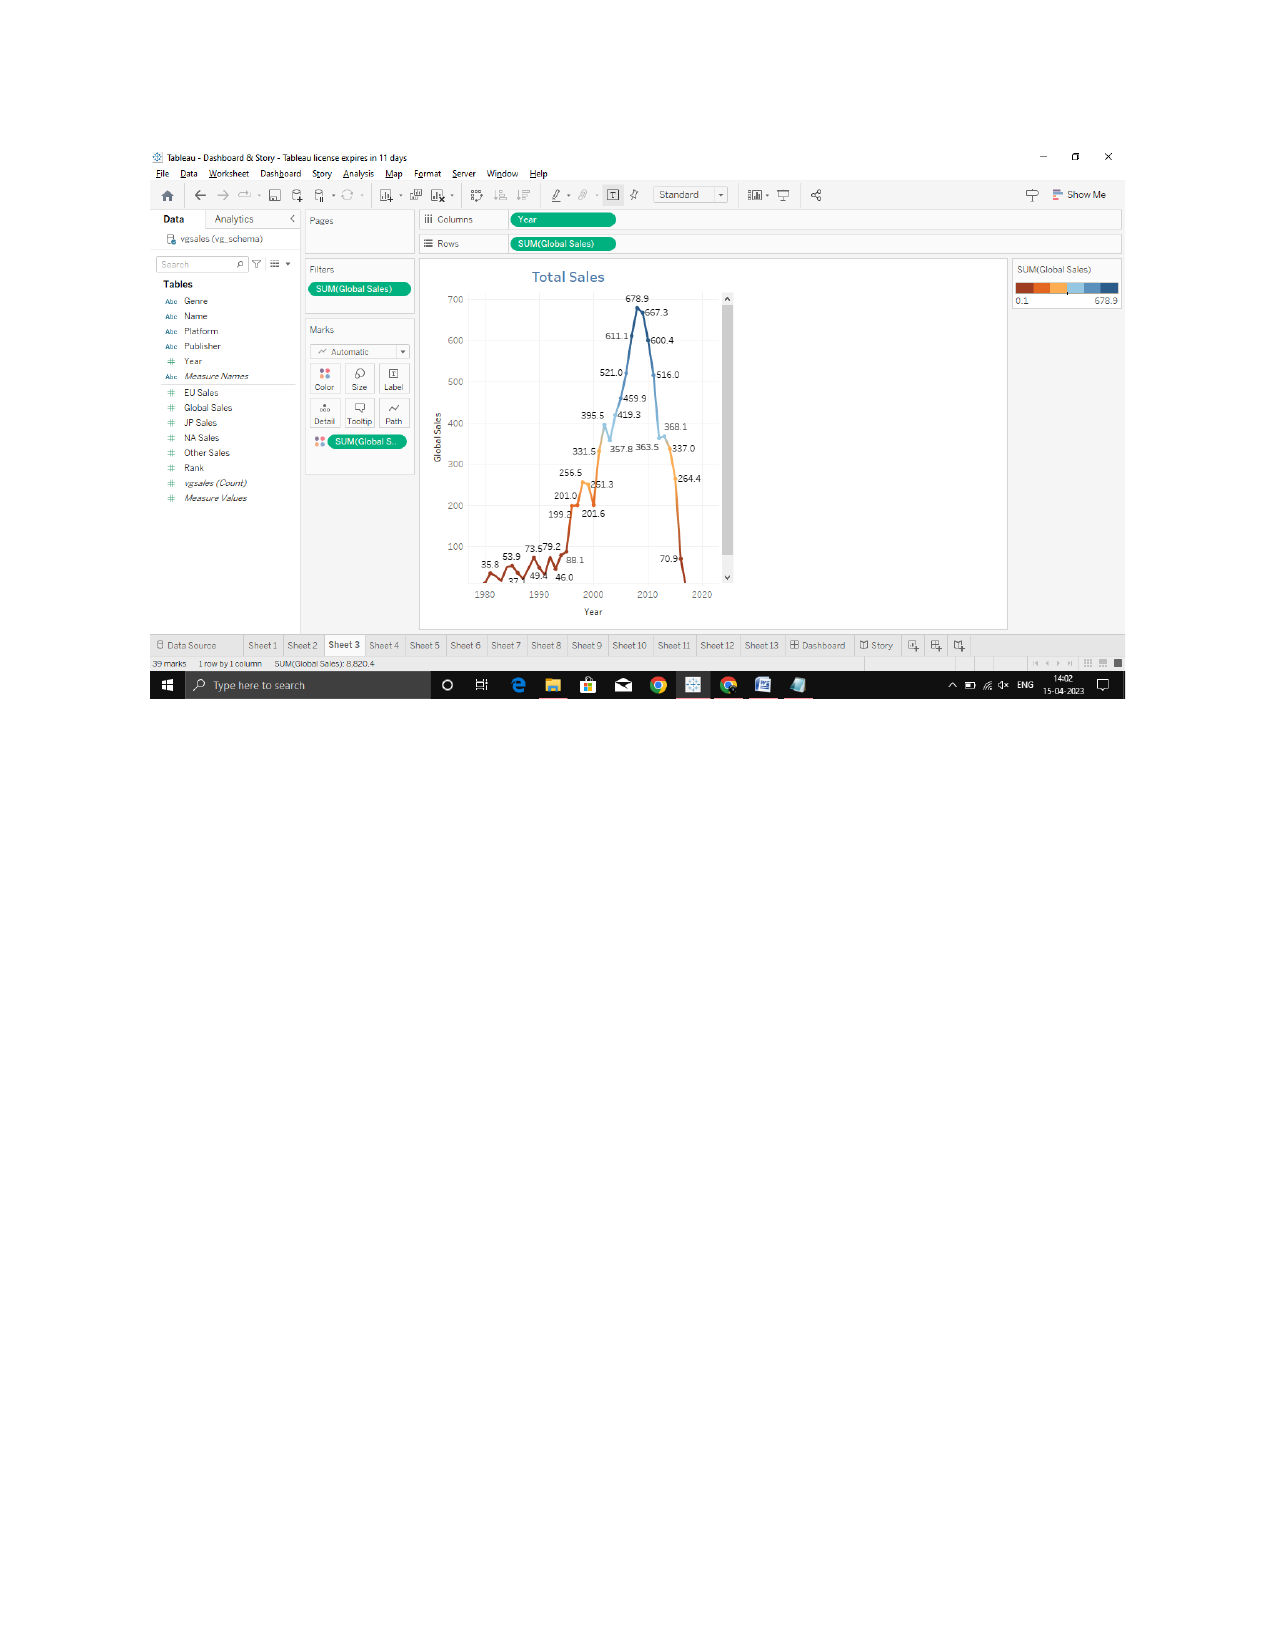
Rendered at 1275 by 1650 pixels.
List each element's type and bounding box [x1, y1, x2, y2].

picture [150, 150, 1125, 699]
